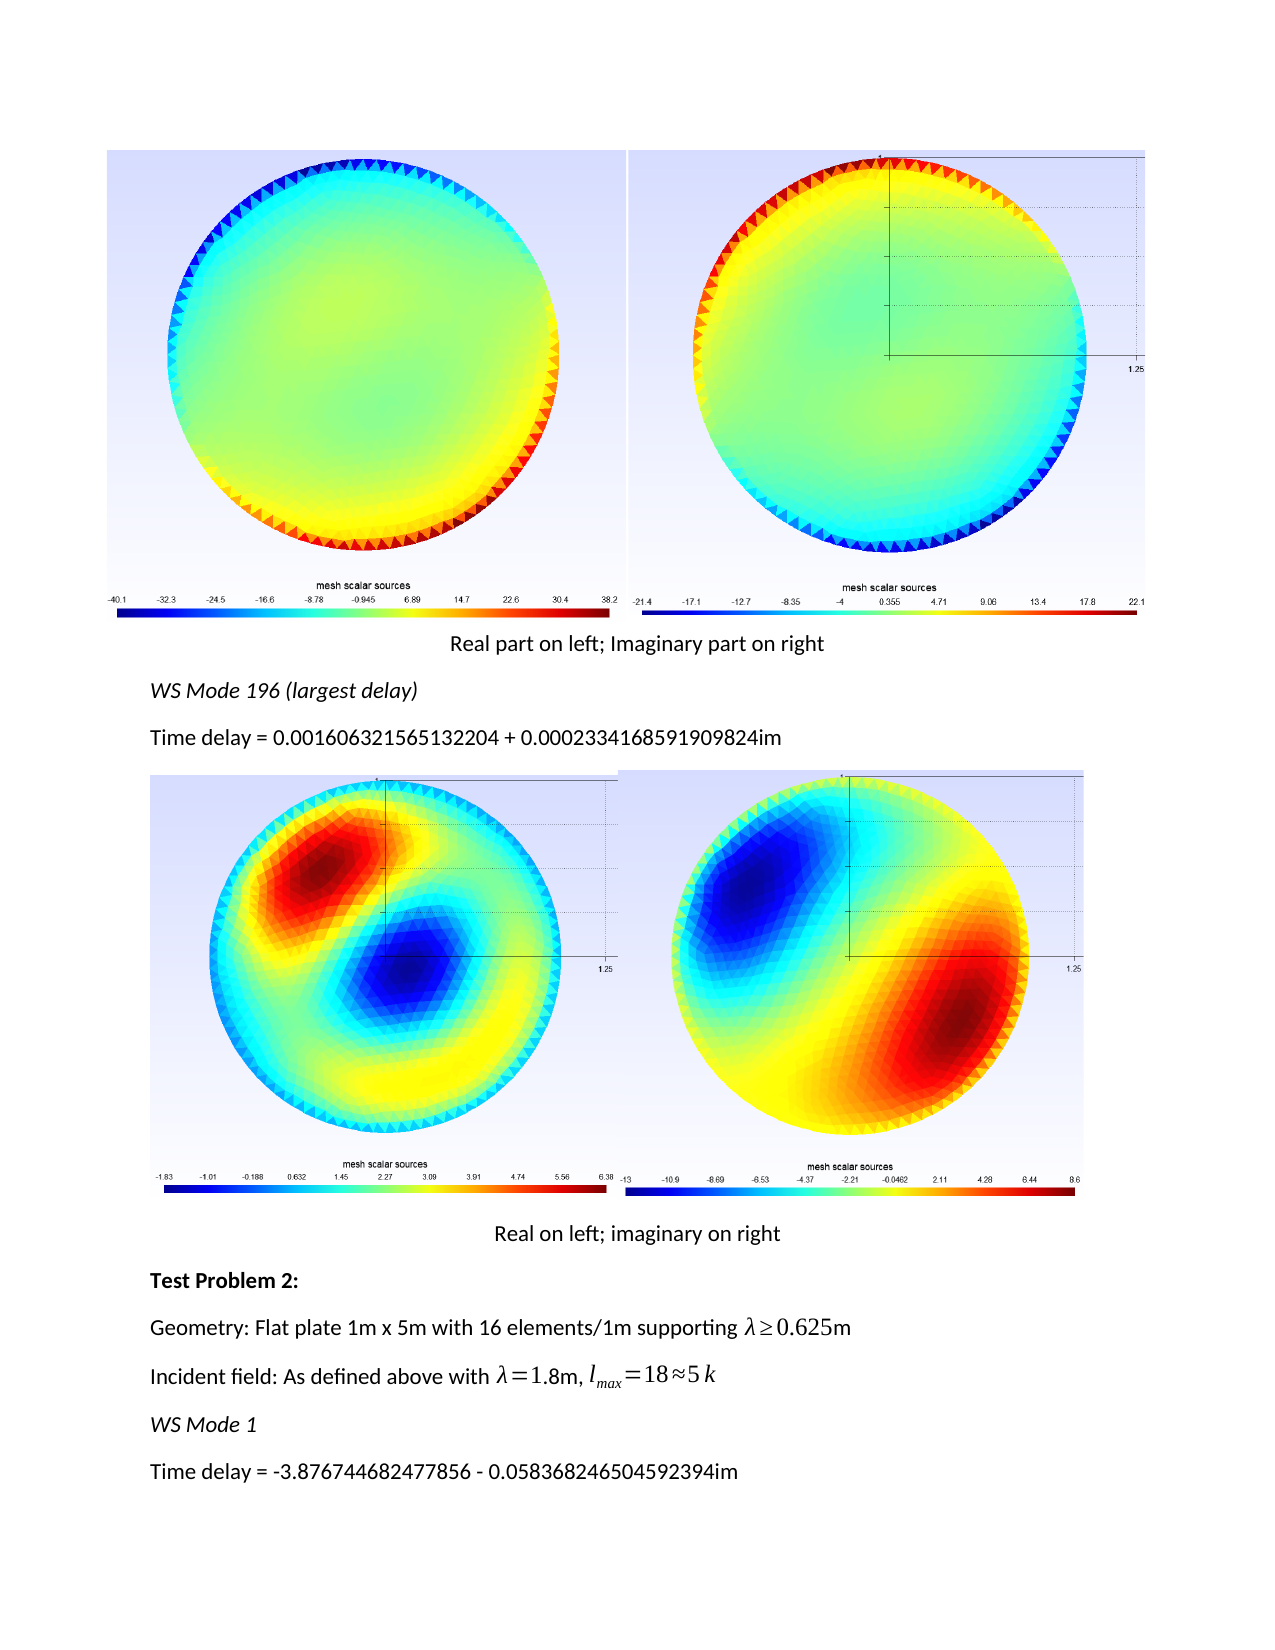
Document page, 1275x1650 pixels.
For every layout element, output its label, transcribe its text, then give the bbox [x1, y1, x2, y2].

text Incident field: As defined above with .8m, [150, 1360, 1125, 1392]
text Time delay = 0.001606321565132204 + 0.0002334168591909824im [150, 723, 1125, 751]
text Geometry: Flat plate 1m x 5m with 16 elements/1m supporting m [150, 1313, 1125, 1341]
text Real on left; imaginary on right [150, 1219, 1125, 1248]
text Time delay = -3.876744682477856 - 0.058368246504592394im [150, 1457, 1125, 1485]
text WS Mode 196 (largest delay) [150, 676, 1125, 704]
text WS Mode 1 [150, 1410, 1125, 1438]
picture [628, 150, 1146, 615]
picture [150, 770, 1084, 1201]
text Test Problem 2: [150, 1266, 1125, 1294]
picture [106, 150, 627, 627]
